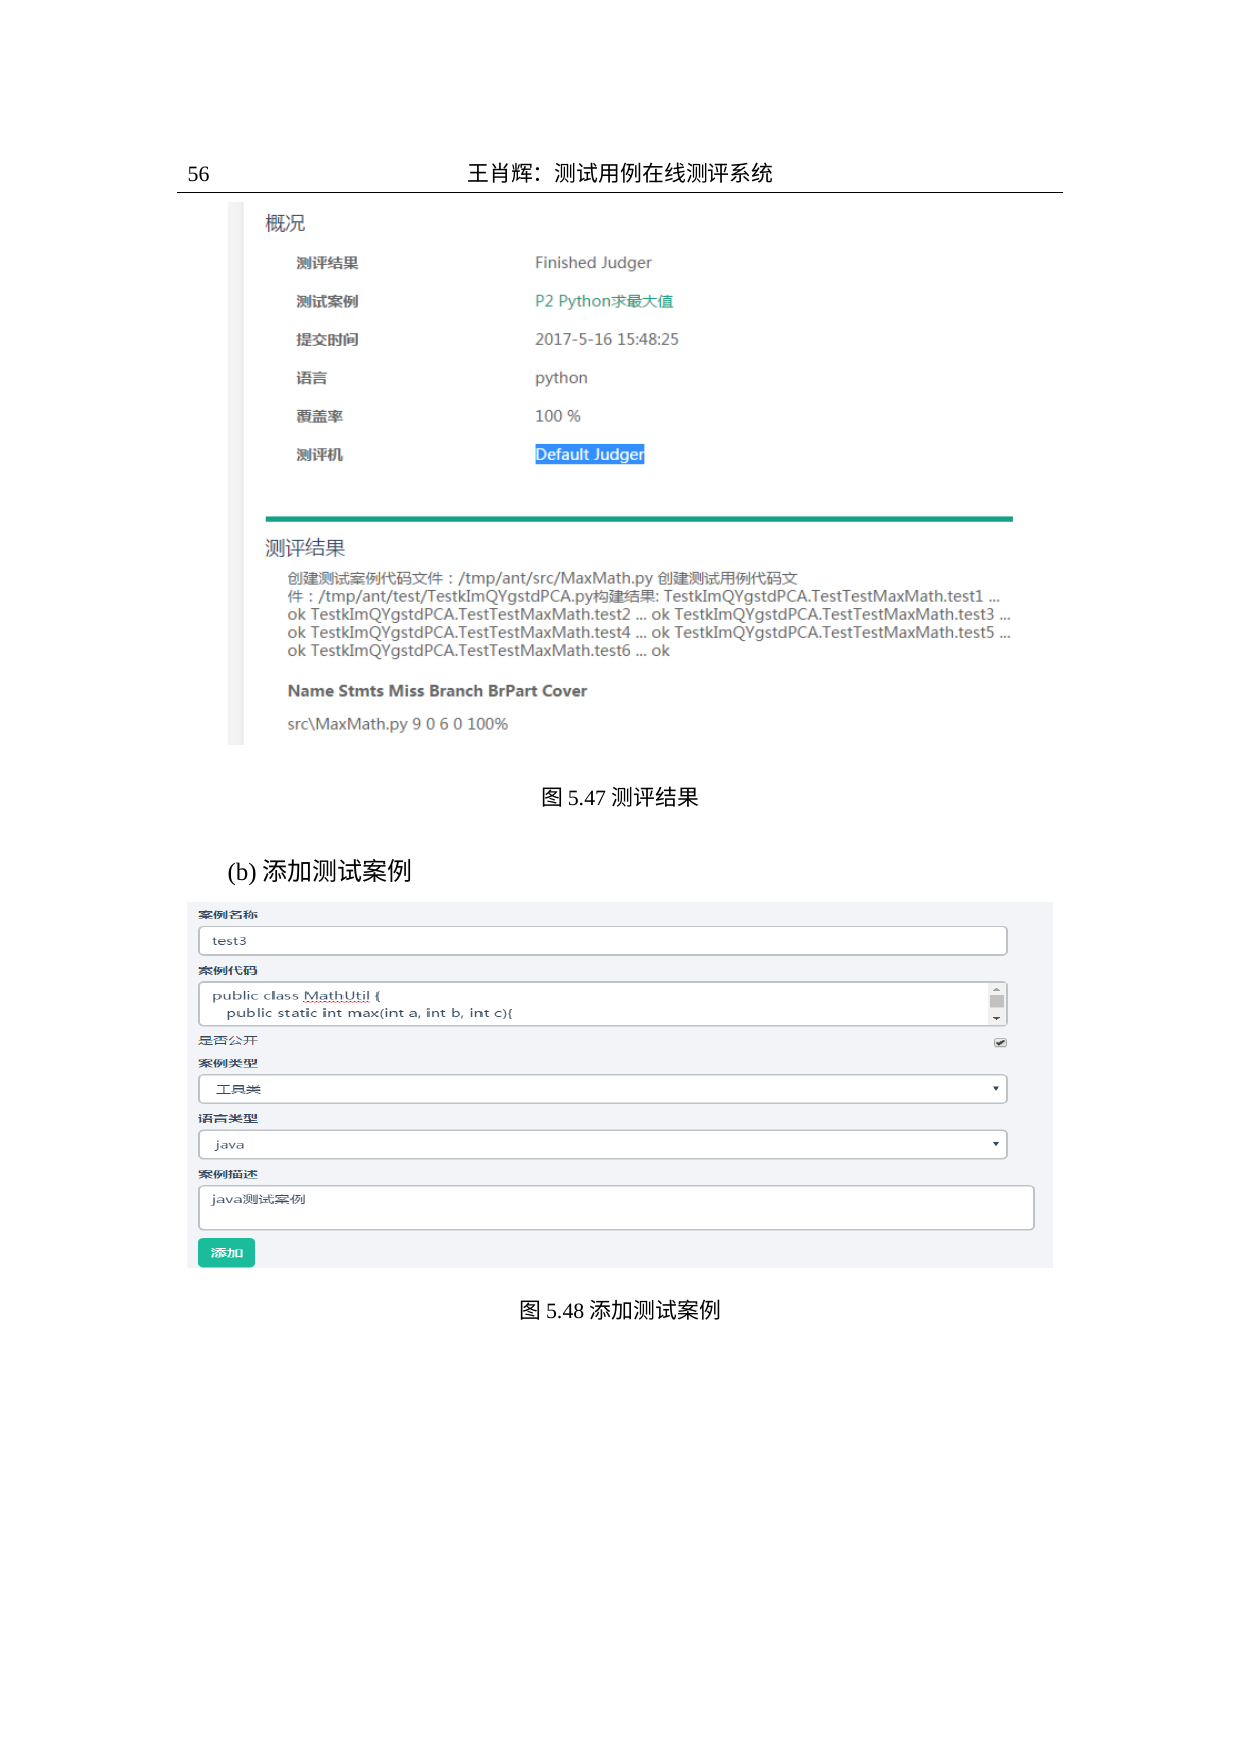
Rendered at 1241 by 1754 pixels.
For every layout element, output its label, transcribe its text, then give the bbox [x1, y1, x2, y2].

list 添加测试案例 [177, 837, 1063, 902]
picture [227, 202, 1033, 745]
picture [187, 902, 1053, 1268]
